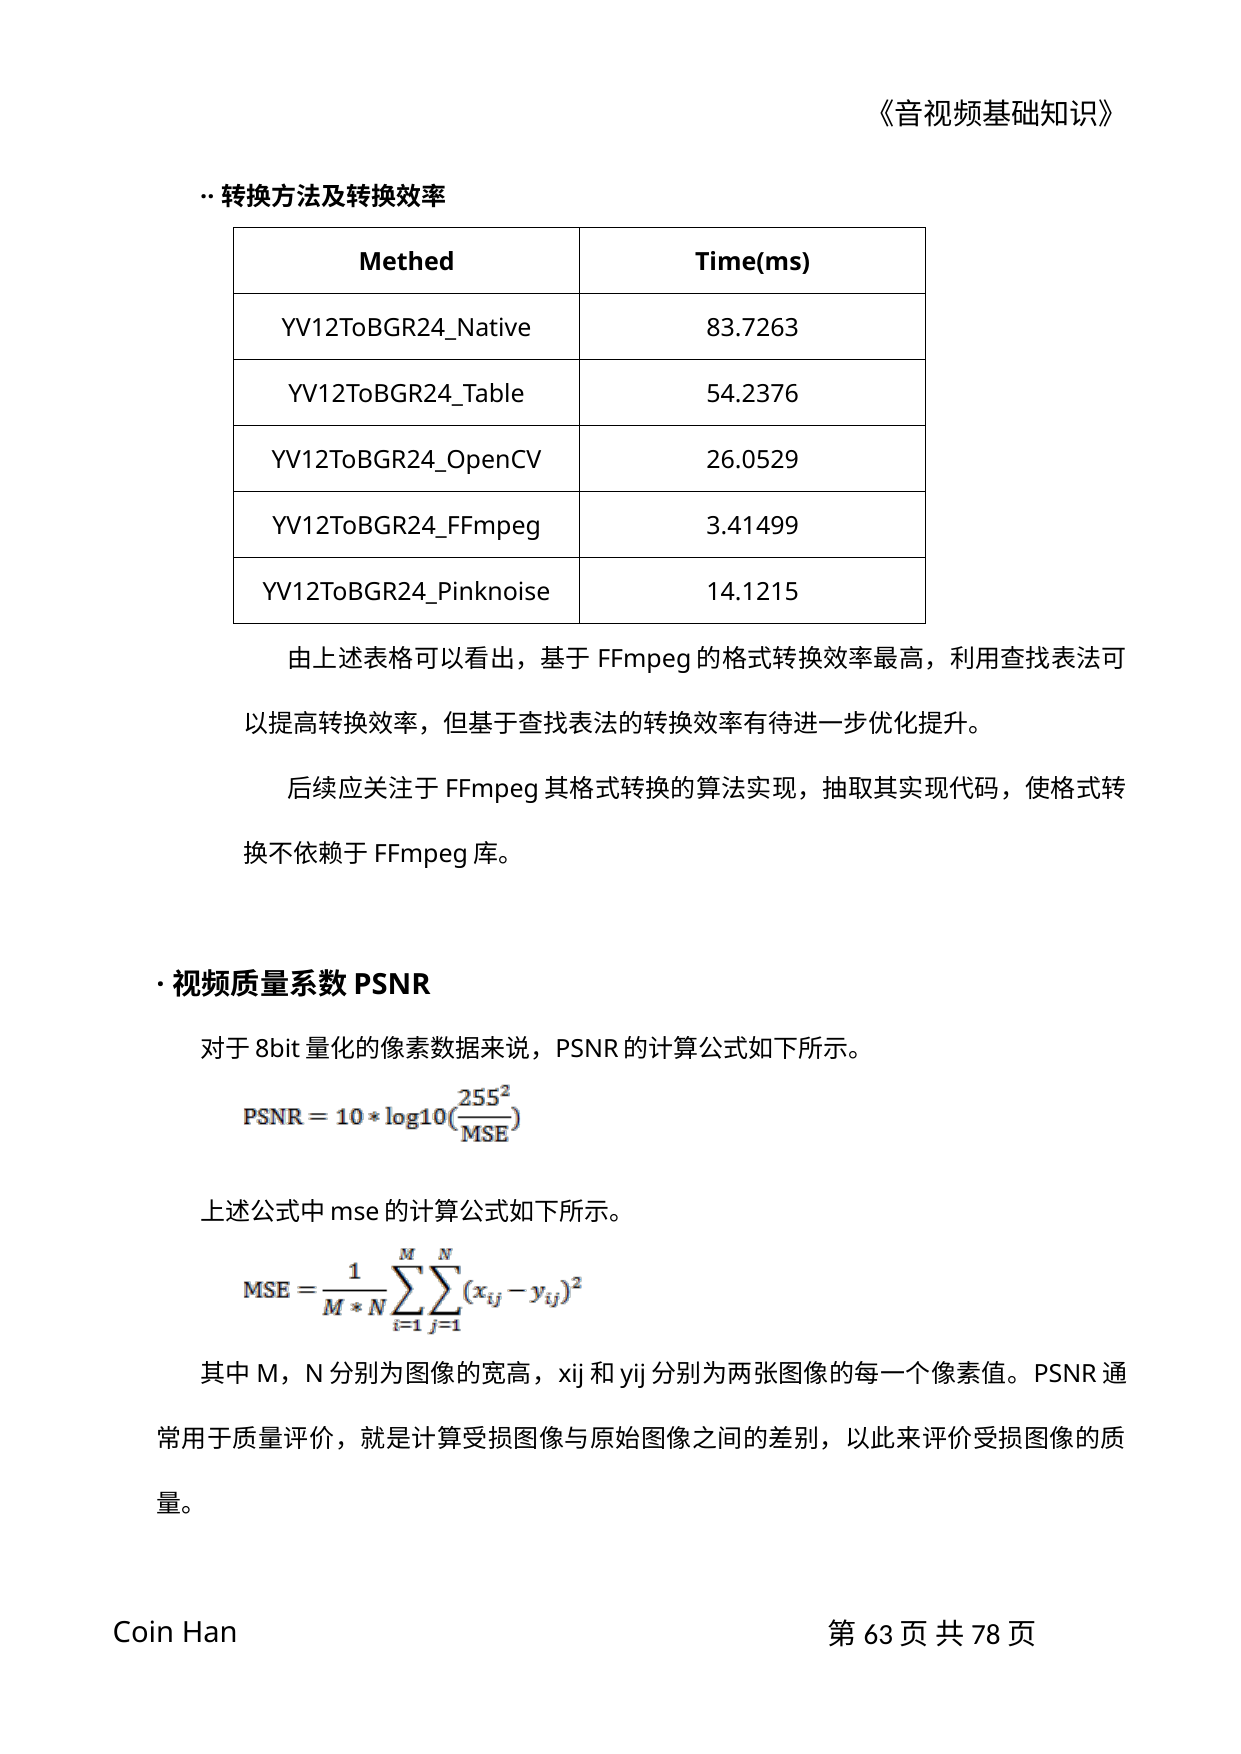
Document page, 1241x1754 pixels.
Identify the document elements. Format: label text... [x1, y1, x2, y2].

picture [243, 1241, 583, 1339]
table_cell YV12ToBGR24_Table [234, 360, 579, 425]
table_cell 3.41499 [580, 492, 925, 557]
table_cell YV12ToBGR24_OpenCV [234, 426, 579, 491]
text 对于8bit量化的像素数据来说，PSNR的计算公式如下所示。 [156, 1014, 1128, 1079]
text 由上述表格可以看出，基于FFmpeg的格式转换效率最高，利用查找表法可以提高转换效率，但基于查找表法的转换效率有待进一步优化提升。 [244, 624, 1128, 754]
picture [243, 1079, 521, 1145]
table_cell 14.1215 [580, 558, 925, 623]
text 上述公式中mse的计算公式如下所示。 [156, 1177, 1128, 1242]
table_cell 54.2376 [580, 360, 925, 425]
table_cell YV12ToBGR24_Pinknoise [234, 558, 579, 623]
table_header Methed [234, 228, 579, 293]
text ·· 转换方法及转换效率 [156, 162, 1128, 227]
text · 视频质量系数PSNR [112, 949, 1128, 1014]
table_header Time(ms) [580, 228, 925, 293]
text 其中M，N分别为图像的宽高，xij和yij分别为两张图像的每一个像素值。PSNR通常用于质量评价，就是计算受损图像与原始图像之间的差别，以此来评价受损图像的质量。 [156, 1339, 1128, 1534]
table_cell YV12ToBGR24_FFmpeg [234, 492, 579, 557]
text 后续应关注于FFmpeg其格式转换的算法实现，抽取其实现代码，使格式转换不依赖于FFmpeg库。 [244, 754, 1128, 884]
table_cell 83.7263 [580, 294, 925, 359]
table_cell 26.0529 [580, 426, 925, 491]
table_cell YV12ToBGR24_Native [234, 294, 579, 359]
